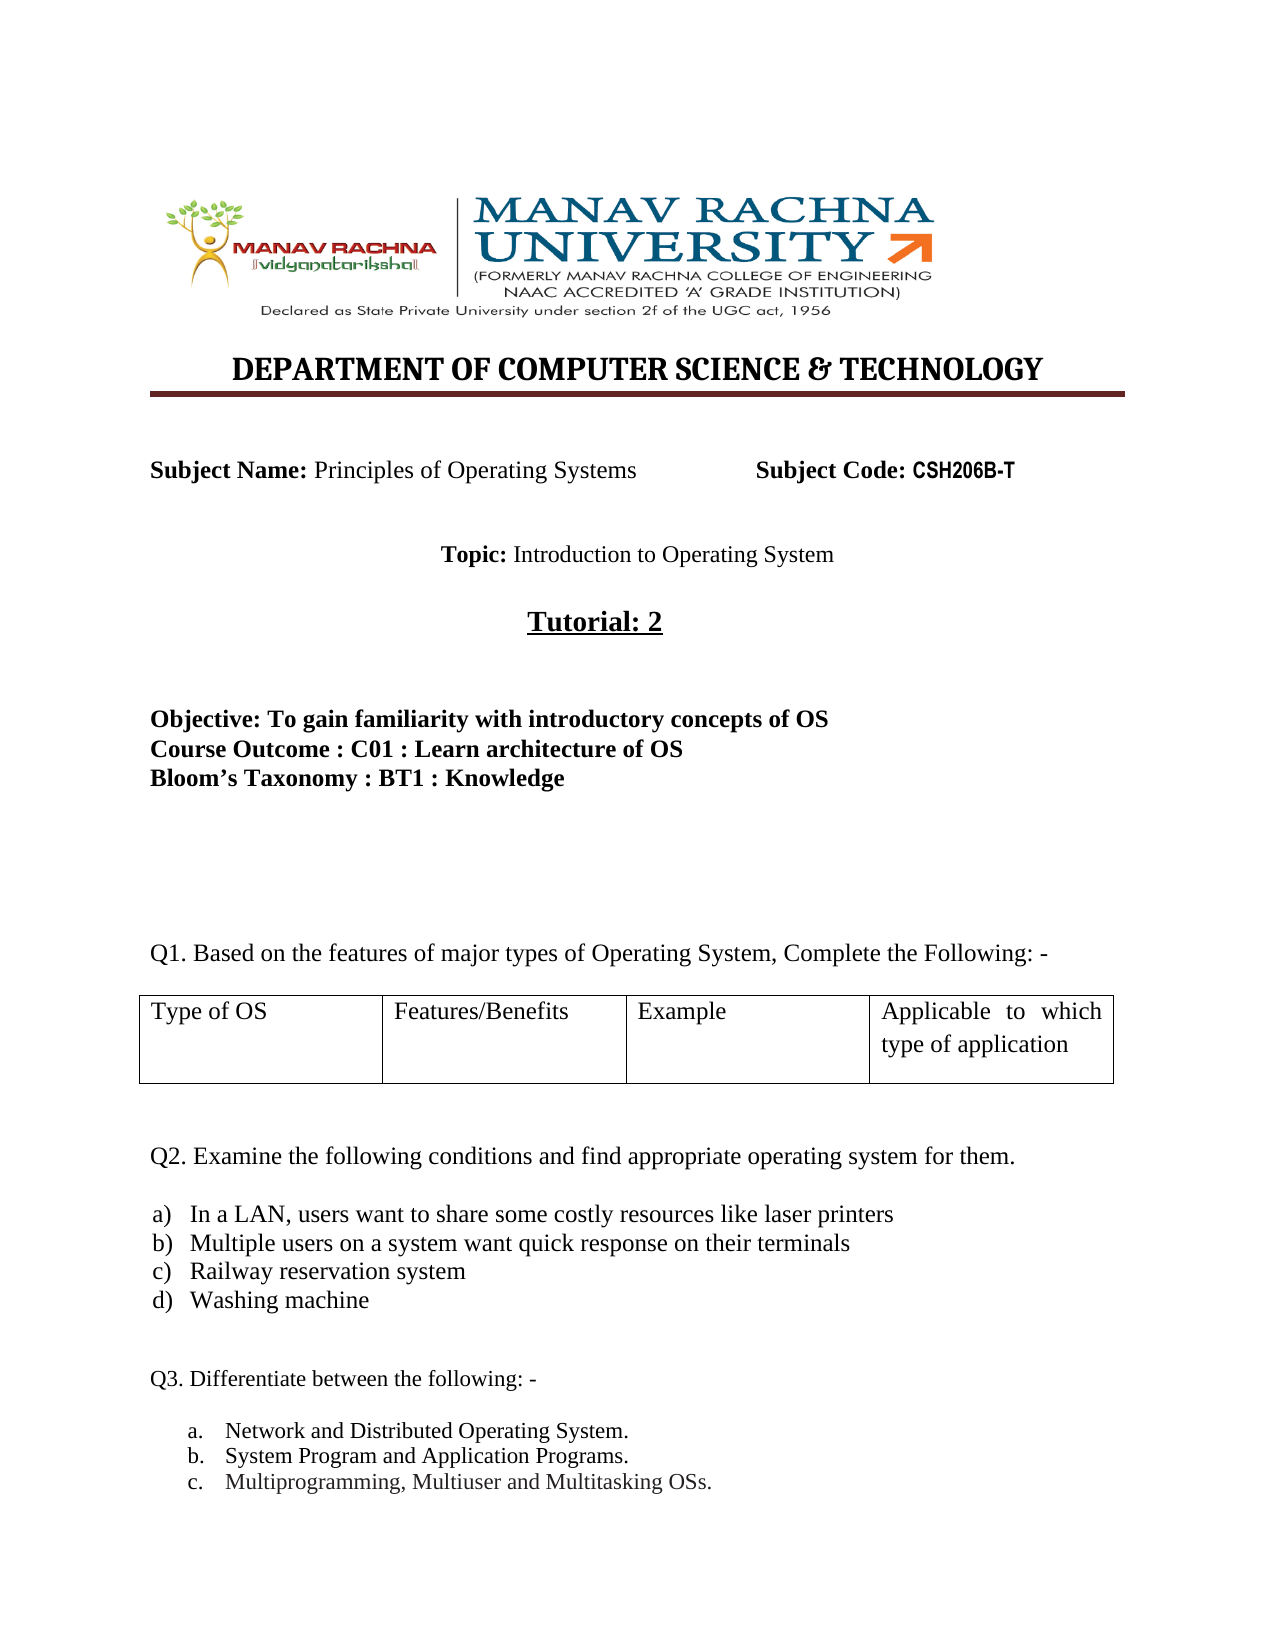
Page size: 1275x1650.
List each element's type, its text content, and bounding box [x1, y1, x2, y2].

text Q2. Examine the following conditions and find appropriate operating system for them. [150, 1141, 1125, 1170]
list Network and Distributed Operating System. [187, 1418, 1125, 1443]
table_header Type of OS [140, 996, 382, 1083]
text Course Outcome : C01 : Learn architecture of OS [150, 734, 1071, 762]
text Subject Name: Principles of Operating Systems Subject Code: CSH206B-T [150, 455, 1125, 483]
text Q1. Based on the features of major types of Operating System, Complete the Following: - [150, 938, 1125, 967]
table_header Example [627, 996, 869, 1083]
table_header Features/Benefits [383, 996, 626, 1083]
list System Program and Application Programs. [187, 1443, 1125, 1468]
list Multiple users on a system want quick response on their terminals [152, 1228, 1125, 1256]
text Topic: Introduction to Operating System [150, 540, 1125, 567]
text Bloom’s Taxonomy : BT1 : Knowledge [150, 763, 1071, 792]
list In a LAN, users want to share some costly resources like laser printers [152, 1199, 1125, 1228]
list Railway reservation system [152, 1256, 1125, 1285]
text DEPARTMENT OF COMPUTER SCIENCE & TECHNOLOGY [150, 351, 1125, 391]
text Tutorial: 2 [512, 604, 1125, 637]
picture [157, 186, 946, 322]
text Q3. Differentiate between the following: - [150, 1367, 1125, 1392]
list Washing machine [152, 1285, 1125, 1314]
list Multiprogramming, Multiuser and Multitasking OSs. [187, 1468, 1125, 1494]
text Objective: To gain familiarity with introductory concepts of OS [150, 704, 1124, 733]
table_header Applicable to which type of application [870, 996, 1113, 1083]
